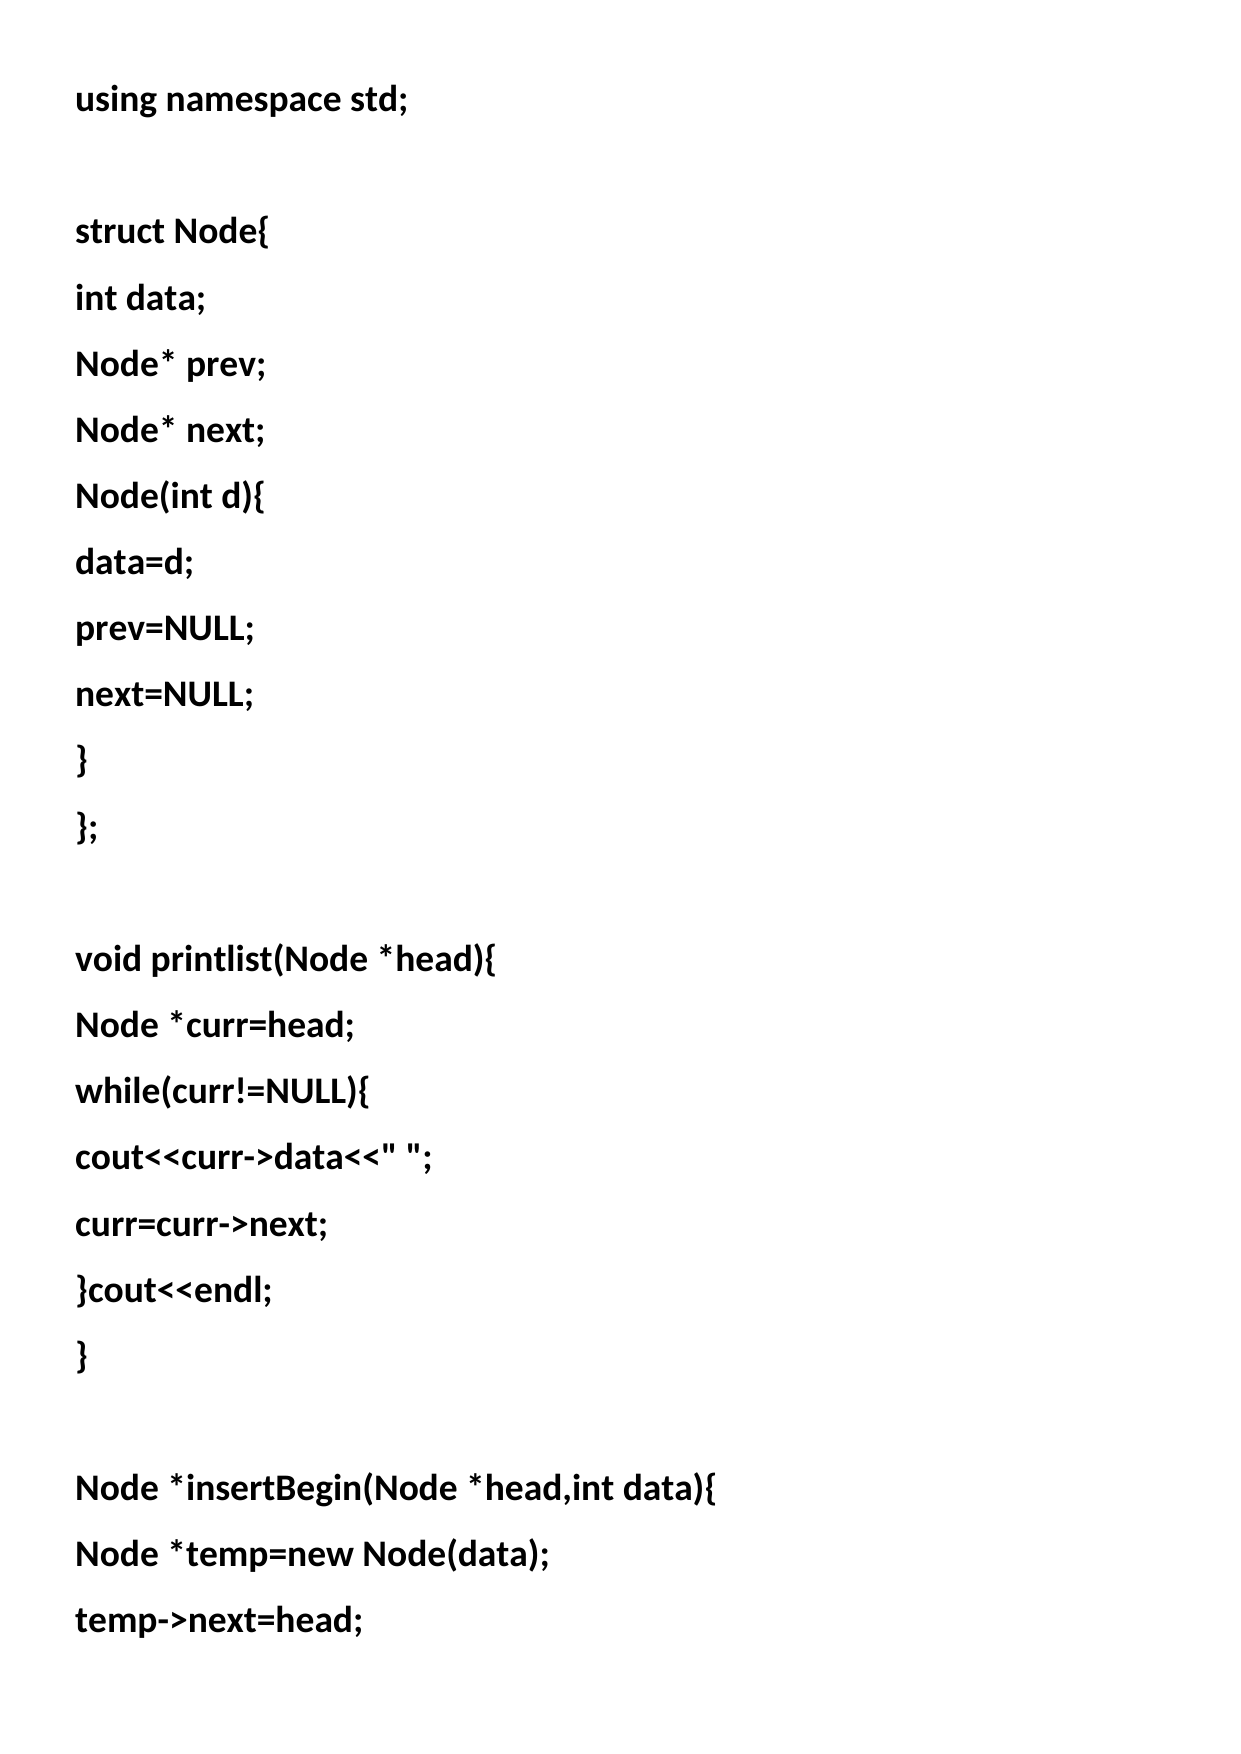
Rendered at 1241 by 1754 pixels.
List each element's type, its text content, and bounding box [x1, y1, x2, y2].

text struct Node{ [75, 207, 1165, 253]
text data=d; [75, 538, 1165, 584]
text Node *temp=new Node(data); [75, 1530, 1165, 1576]
text Node(int d){ [75, 472, 1165, 518]
text next=NULL; [75, 670, 1165, 716]
text void printlist(Node *head){ [75, 935, 1165, 981]
text }; [75, 803, 1165, 848]
text Node* prev; [75, 339, 1165, 385]
text using namespace std; [75, 75, 1165, 121]
text prev=NULL; [75, 604, 1165, 650]
text Node* next; [75, 406, 1165, 452]
text } [75, 736, 1165, 782]
text cout<<curr->data<<" "; [75, 1133, 1165, 1179]
text Node *curr=head; [75, 1001, 1165, 1047]
text while(curr!=NULL){ [75, 1067, 1165, 1113]
text int data; [75, 273, 1165, 319]
text }cout<<endl; [75, 1266, 1165, 1311]
text } [75, 1332, 1165, 1378]
text temp->next=head; [75, 1596, 1165, 1642]
text curr=curr->next; [75, 1199, 1165, 1245]
text Node *insertBegin(Node *head,int data){ [75, 1464, 1165, 1510]
